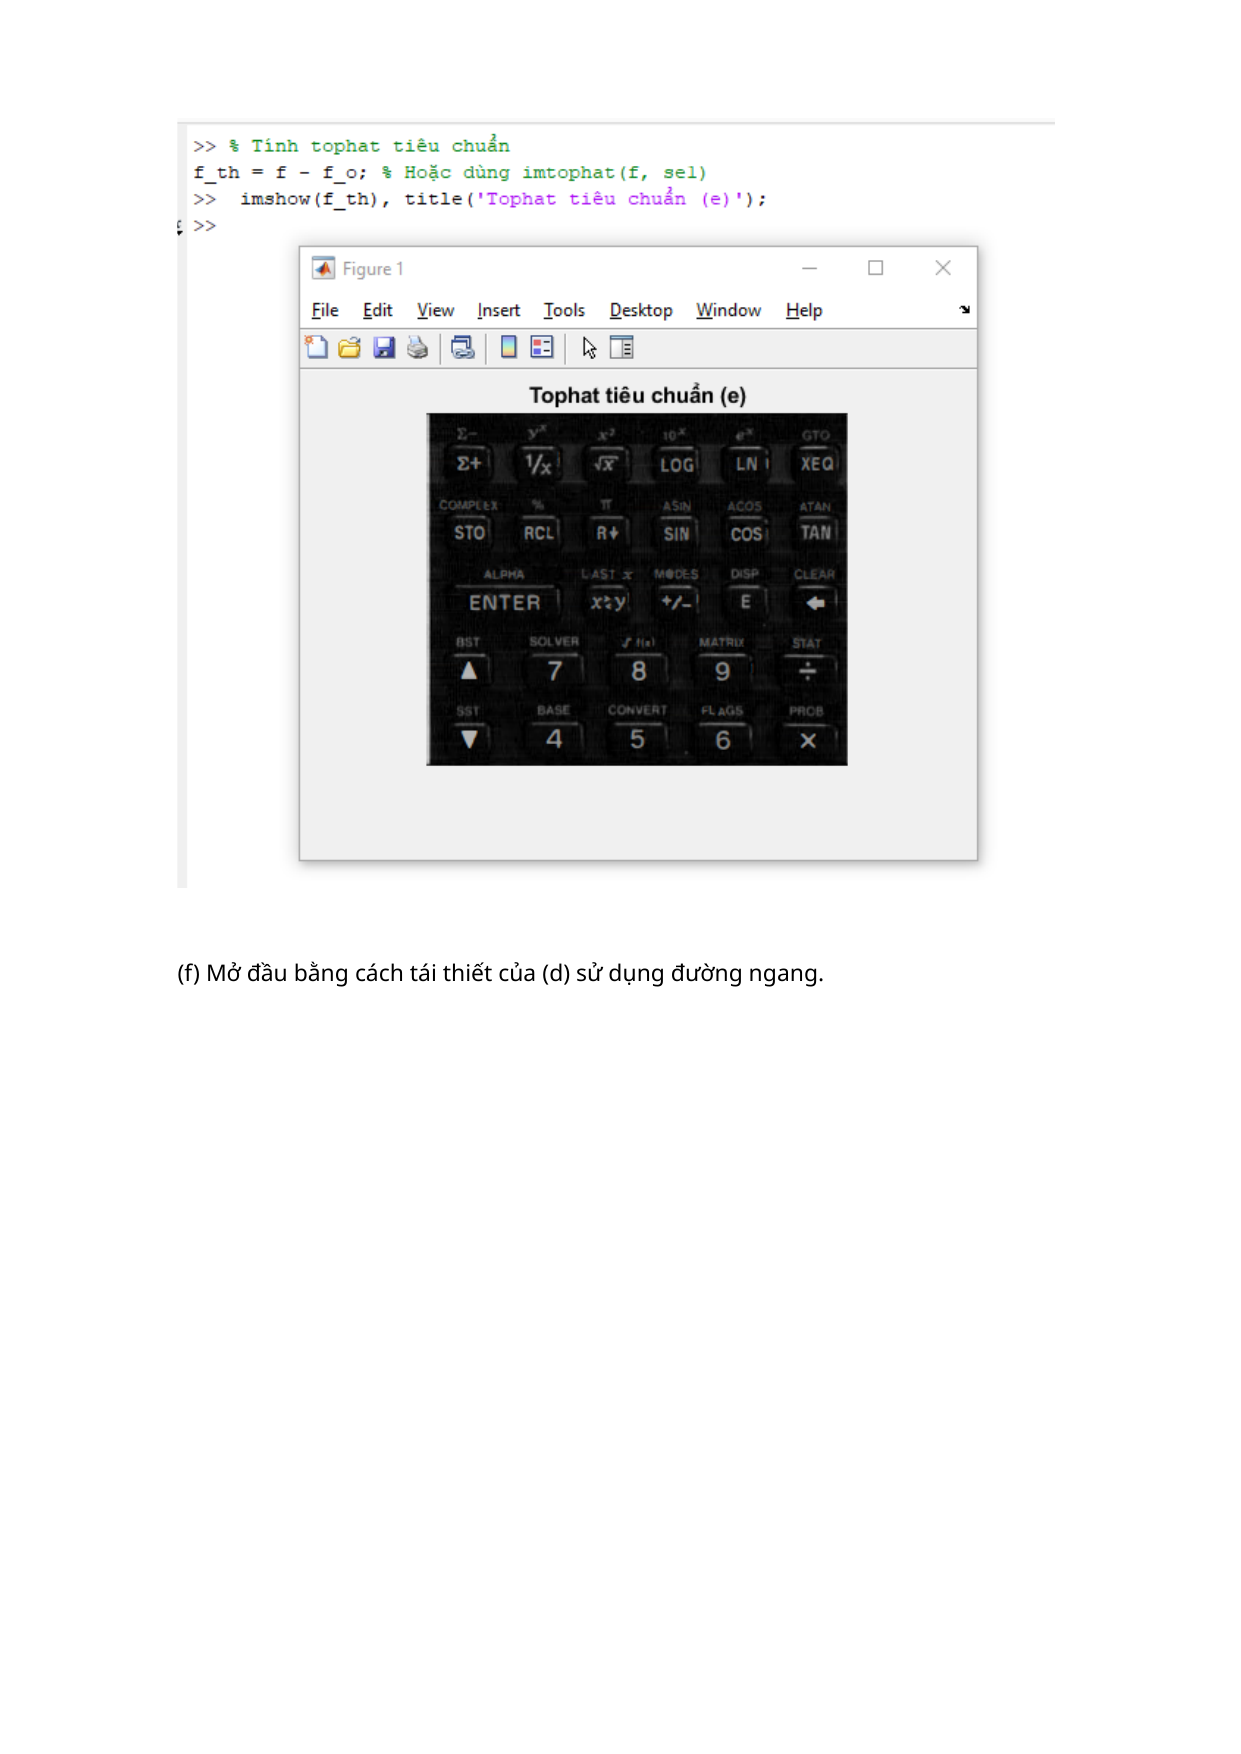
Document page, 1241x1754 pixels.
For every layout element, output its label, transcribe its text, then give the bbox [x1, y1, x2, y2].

text (f) Mở đầu bằng cách tái thiết của (d) sử dụng đường ngang. [177, 957, 1122, 988]
picture [177, 118, 1055, 888]
